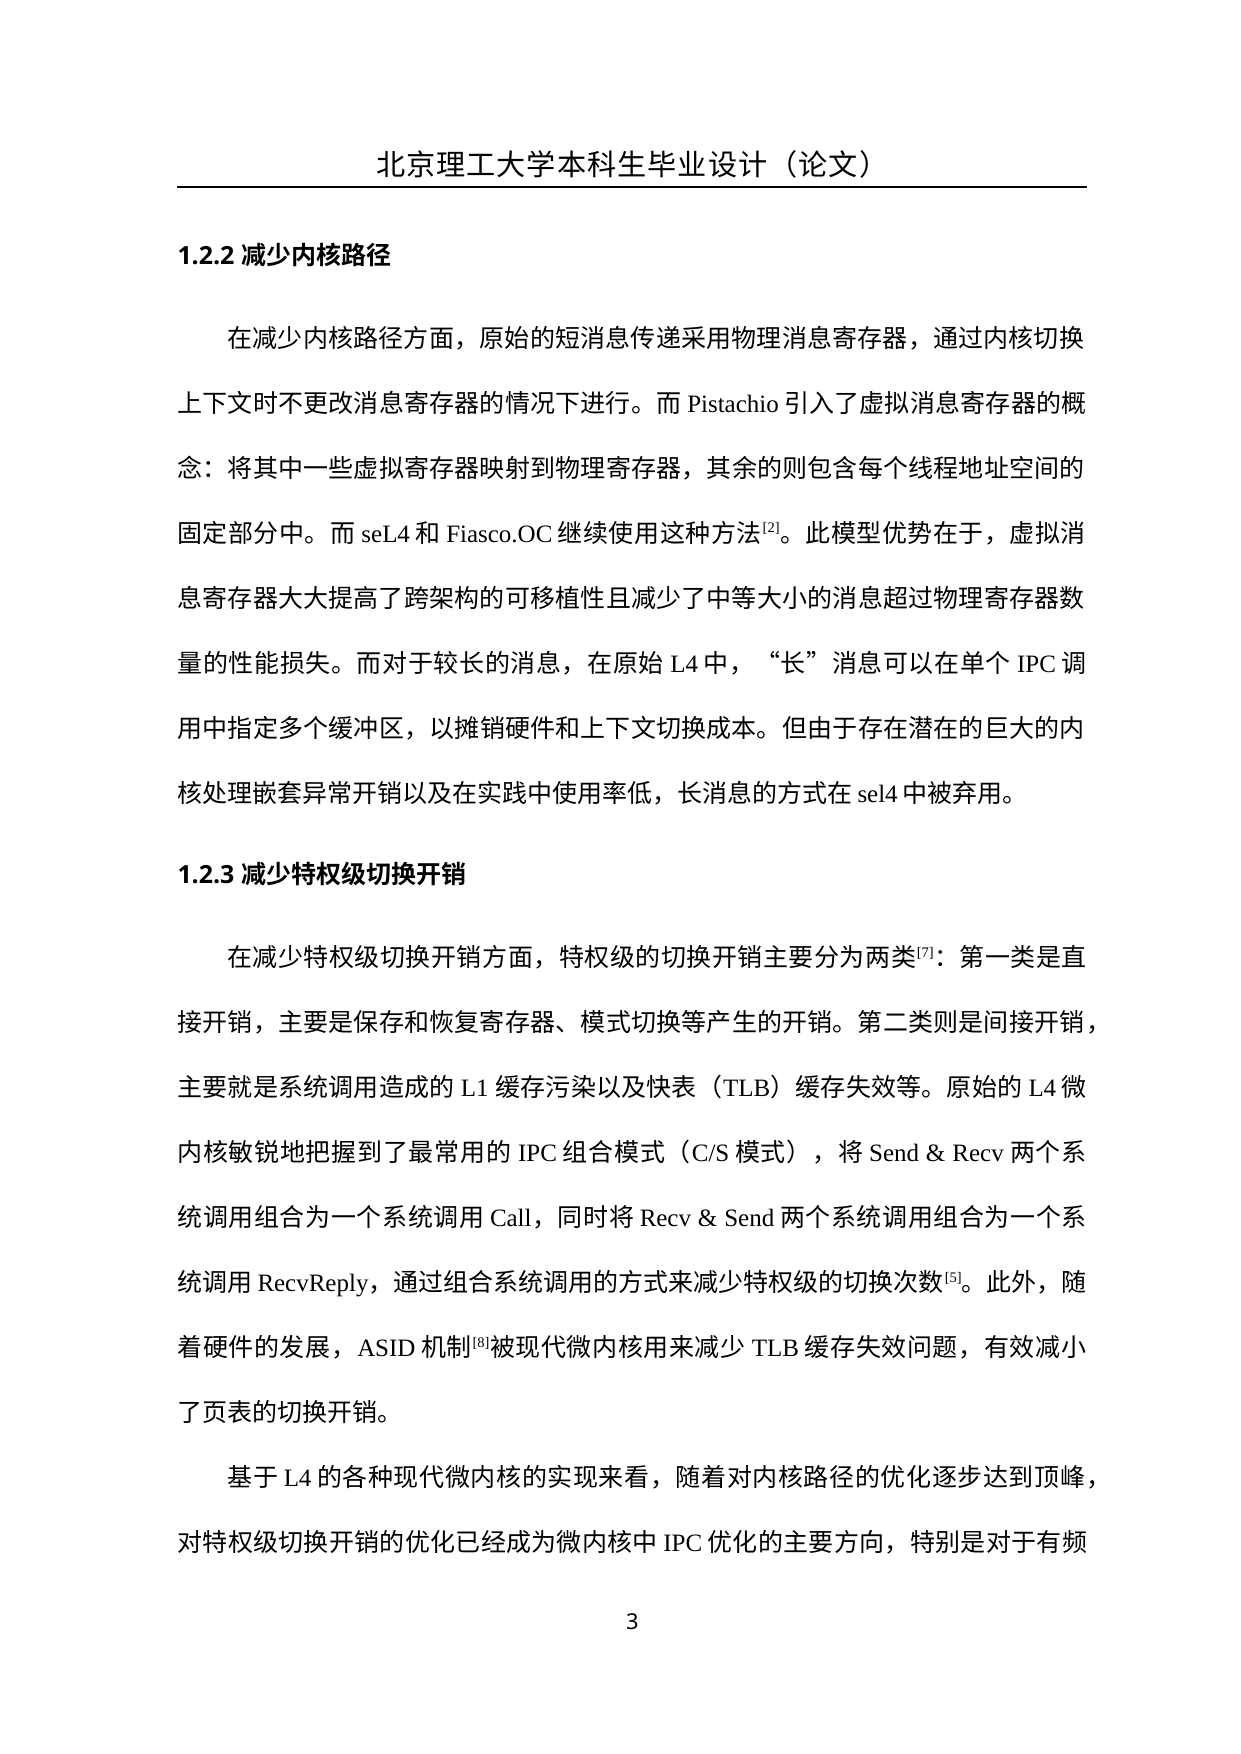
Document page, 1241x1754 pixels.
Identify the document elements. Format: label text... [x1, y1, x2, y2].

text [177, 1443, 1087, 1573]
text 1.2.2 减少内核路径 [177, 221, 1087, 286]
text 1.2.3 减少特权级切换开销 [177, 840, 1087, 905]
text 在减少内核路径方面，原始的短消息传递采用物理消息寄存器，通过内核切换上下文时不更改消息寄存器的情况下进行。而Pistachio引入了虚拟消息寄存器的概念：将其中一些虚拟寄存器映射到物理寄存器，其余的则包含每个线程地址空间的固定部分中。而seL4和Fiasco.OC继续使用这种方法[2]。此模型优势在于，虚拟消息寄存器大大提高了跨架构的可移植性且减少了中等大小的消息超过物理寄存器数量的性能损失。而对于较长的消息，在原始L4中，“长”消息可以在单个IPC调用中指定多个缓冲区，以摊销硬件和上下文切换成本。但由于存在潜在的巨大的内核处理嵌套异常开销以及在实践中使用率低，长消息的方式在sel4中被弃用。 [177, 304, 1087, 824]
text 在减少特权级切换开销方面，特权级的切换开销主要分为两类[7]：第一类是直接开销，主要是保存和恢复寄存器、模式切换等产生的开销。第二类则是间接开销，主要就是系统调用造成的L1 缓存污染以及快表（TLB）缓存失效等。原始的L4微内核敏锐地把握到了最常用的IPC组合模式（C/S模式），将Send & Recv两个系统调用组合为一个系统调用Call，同时将Recv & Send两个系统调用组合为一个系统调用RecvReply，通过组合系统调用的方式来减少特权级的切换次数[5]。此外，随着硬件的发展，ASID机制[8]被现代微内核用来减少TLB缓存失效问题，有效减小了页表的切换开销。 [177, 923, 1087, 1443]
